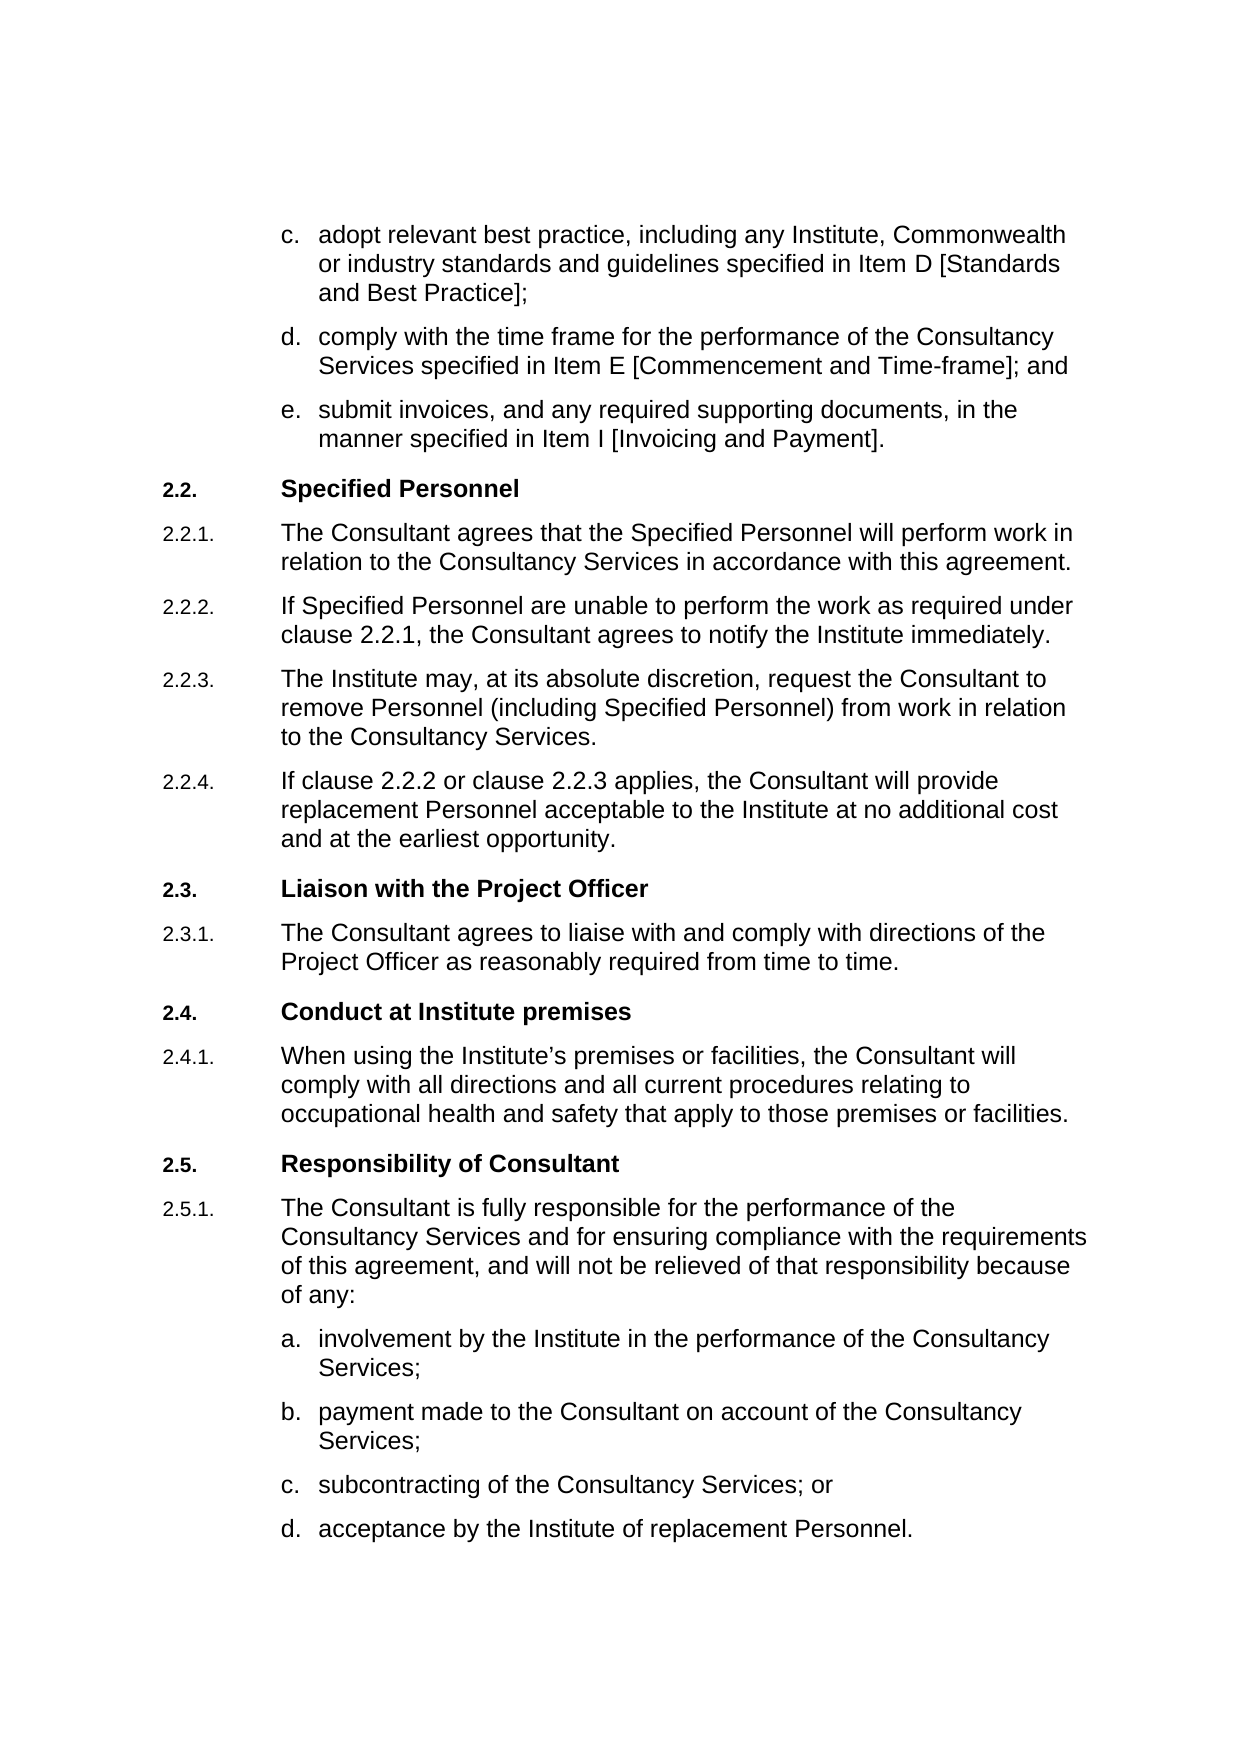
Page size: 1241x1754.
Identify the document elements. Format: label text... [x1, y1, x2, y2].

text The Consultant is fully responsible for the performance of the Consultancy Services and for ensuring compliance with the requirements of this agreement, and will not be relieved of that responsibility because of any: [162, 1193, 1092, 1309]
text Liaison with the Project Officer [162, 874, 1092, 903]
text involvement by the Institute in the performance of the Consultancy Services; [281, 1324, 1092, 1382]
text If clause 2.2.2 or clause 2.2.3 applies, the Consultant will provide replacement Personnel acceptable to the Institute at no additional cost and at the earliest opportunity. [162, 766, 1092, 853]
text If Specified Personnel are unable to perform the work as required under clause 2.2.1, the Consultant agrees to notify the Institute immediately. [162, 591, 1092, 649]
text When using the Institute’s premises or facilities, the Consultant will comply with all directions and all current procedures relating to occupational health and safety that apply to those premises or facilities. [162, 1041, 1092, 1128]
text The Consultant agrees that the Specified Personnel will perform work in relation to the Consultancy Services in accordance with this agreement. [162, 518, 1092, 576]
text subcontracting of the Consultancy Services; or [281, 1470, 1092, 1499]
text payment made to the Consultant on account of the Consultancy Services; [281, 1397, 1092, 1455]
text adopt relevant best practice, including any Institute, Commonwealth or industry standards and guidelines specified in Item D [Standards and Best Practice]; [281, 220, 1092, 307]
text Specified Personnel [162, 474, 1092, 503]
text comply with the time frame for the performance of the Consultancy Services specified in Item E [Commencement and Time-frame]; and [281, 322, 1092, 380]
text Conduct at Institute premises [162, 997, 1092, 1026]
text Responsibility of Consultant [162, 1149, 1092, 1178]
text The Institute may, at its absolute discretion, request the Consultant to remove Personnel (including Specified Personnel) from work in relation to the Consultancy Services. [162, 663, 1092, 751]
text The Consultant agrees to liaise with and comply with directions of the Project Officer as reasonably required from time to time. [162, 918, 1092, 976]
text acceptance by the Institute of replacement Personnel. [281, 1513, 1092, 1543]
text submit invoices, and any required supporting documents, in the manner specified in Item I [Invoicing and Payment]. [281, 395, 1092, 453]
